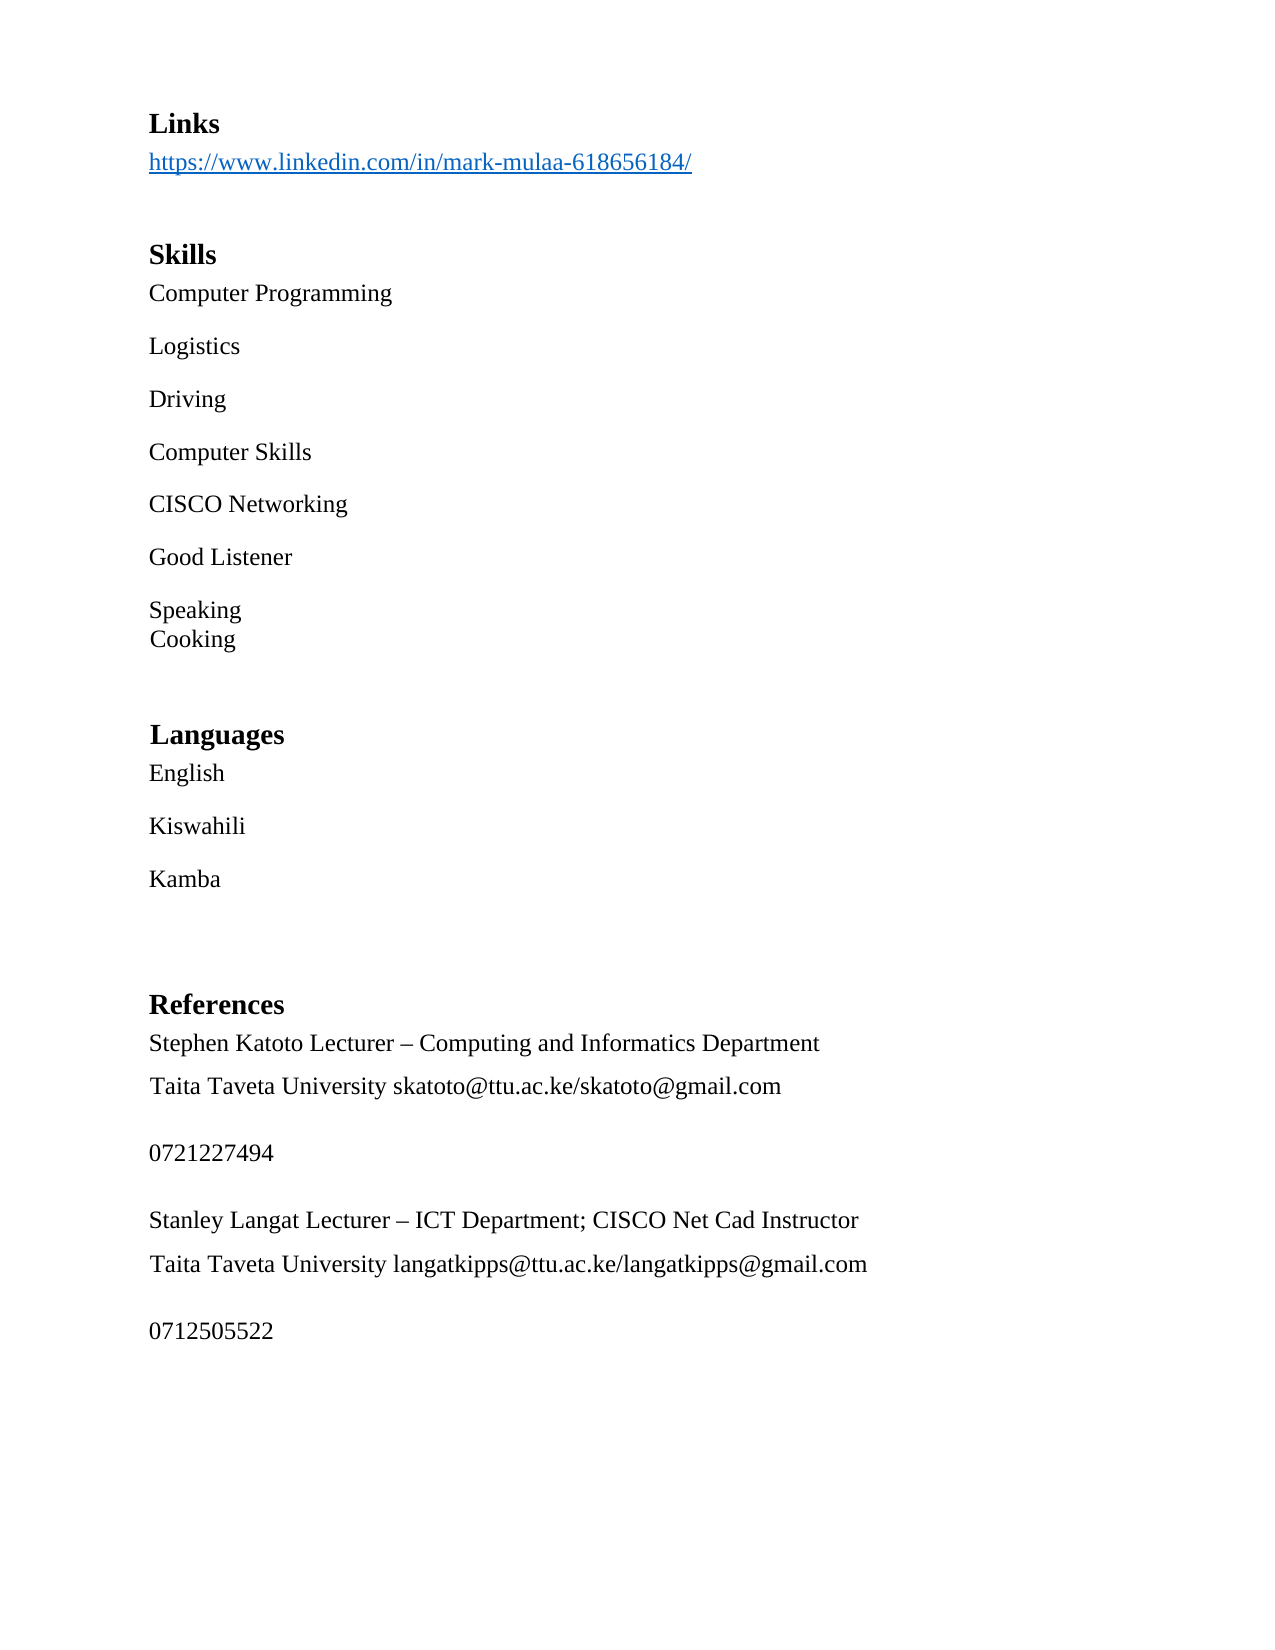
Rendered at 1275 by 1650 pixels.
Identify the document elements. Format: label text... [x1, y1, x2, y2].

text English [148, 758, 1123, 787]
subtitle References [148, 987, 1125, 1020]
text Computer Programming [148, 278, 1123, 307]
text Kiswahili [148, 811, 1123, 840]
text Computer Skills [148, 437, 1123, 465]
text 0712505522 [148, 1316, 1123, 1344]
text CISCO Networking [148, 489, 1123, 518]
text Logistics [148, 331, 1123, 360]
subtitle Languages [150, 717, 1125, 751]
text 0721227494 [148, 1138, 1123, 1167]
text Stephen Katoto Lecturer – Computing and Informatics Department Taita Taveta University skatoto@ttu.ac.ke/skatoto@gmail.com [148, 1028, 821, 1100]
text Driving [148, 384, 1123, 413]
text Stanley Langat Lecturer – ICT Department; CISCO Net Cad Instructor Taita Taveta University langatkipps@ttu.ac.ke/langatkipps@gmail.com [148, 1206, 871, 1277]
text Good Listener [148, 542, 1123, 571]
subtitle Skills [148, 237, 1125, 271]
text Kamba [148, 864, 1123, 893]
subtitle Links [148, 106, 1125, 140]
subtitle https://www.linkedin.com/in/mark-mulaa-618656184/ [148, 147, 1125, 176]
text Speaking Cooking [148, 595, 329, 653]
